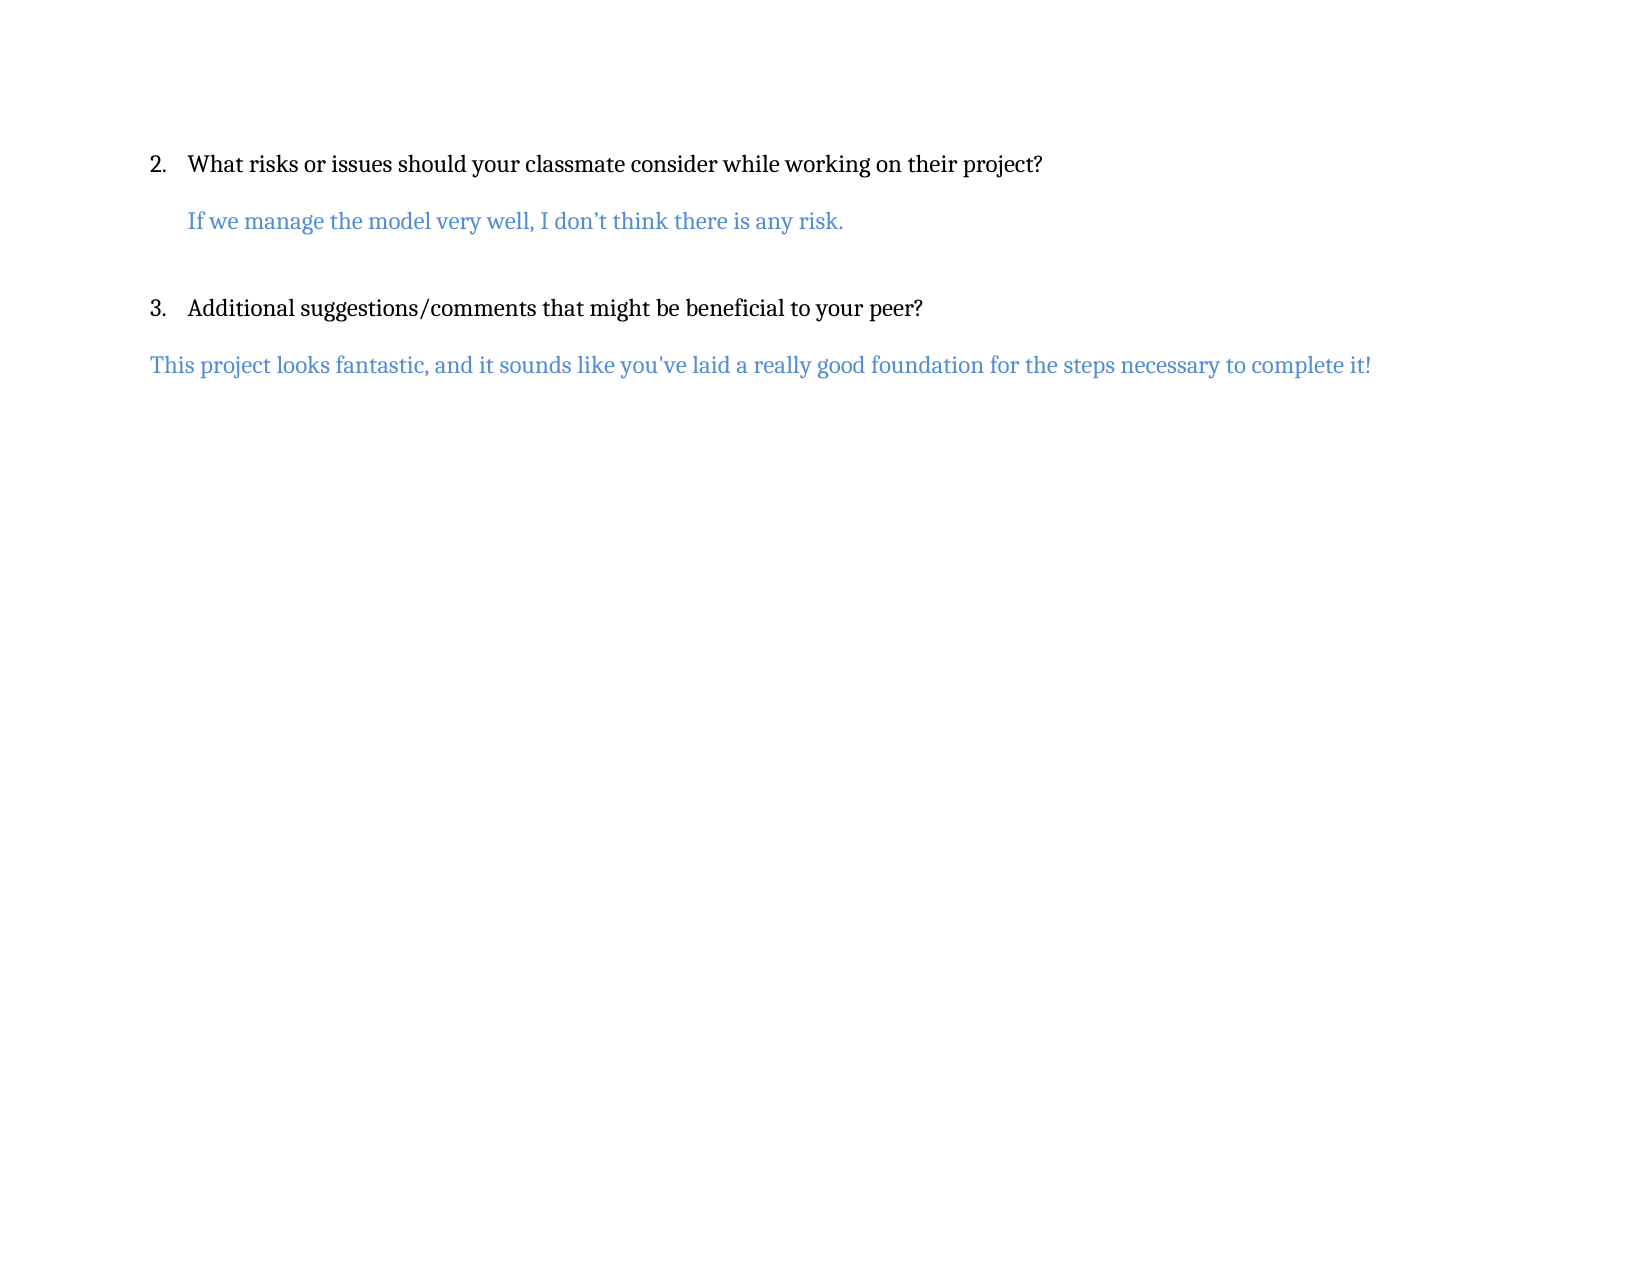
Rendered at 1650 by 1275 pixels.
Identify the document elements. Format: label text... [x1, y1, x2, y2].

text If we manage the model very well, I don’t think there is any risk. [187, 207, 1500, 236]
list Additional suggestions/comments that might be beneficial to your peer? [150, 294, 1500, 322]
text This project looks fantastic, and it sounds like you've laid a really good foundation for the steps necessary to complete it! [150, 351, 1500, 380]
list What risks or issues should your classmate consider while working on their project? [150, 150, 1500, 179]
